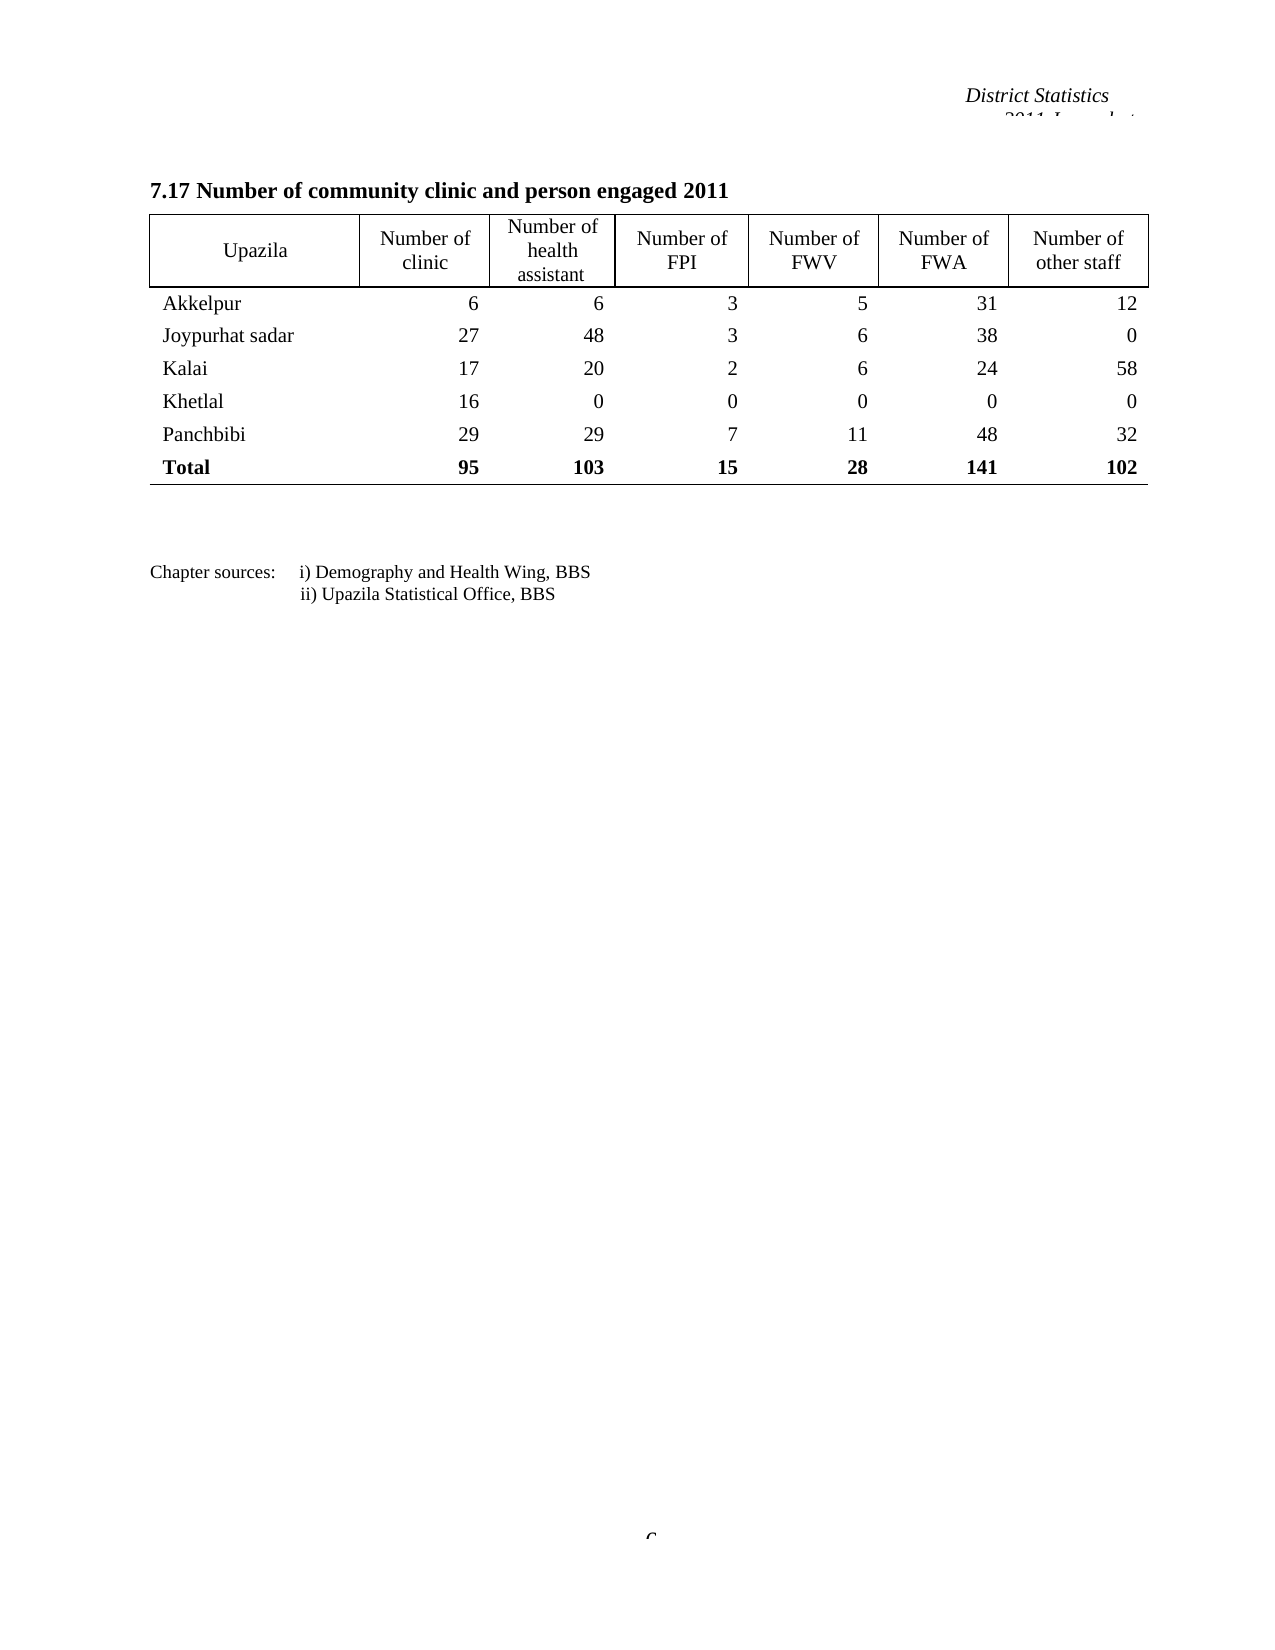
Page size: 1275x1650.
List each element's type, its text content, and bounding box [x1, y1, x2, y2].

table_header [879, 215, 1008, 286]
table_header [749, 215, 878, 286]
list Number of community clinic and person engaged 2011 [150, 177, 1173, 204]
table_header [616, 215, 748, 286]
text ii) Upazila Statistical Office, BBS [300, 583, 1173, 604]
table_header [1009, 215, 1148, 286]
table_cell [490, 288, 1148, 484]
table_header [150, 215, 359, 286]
text Chapter sources: i) Demography and Health Wing, BBS [150, 561, 1173, 583]
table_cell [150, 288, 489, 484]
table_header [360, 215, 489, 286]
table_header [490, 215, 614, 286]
